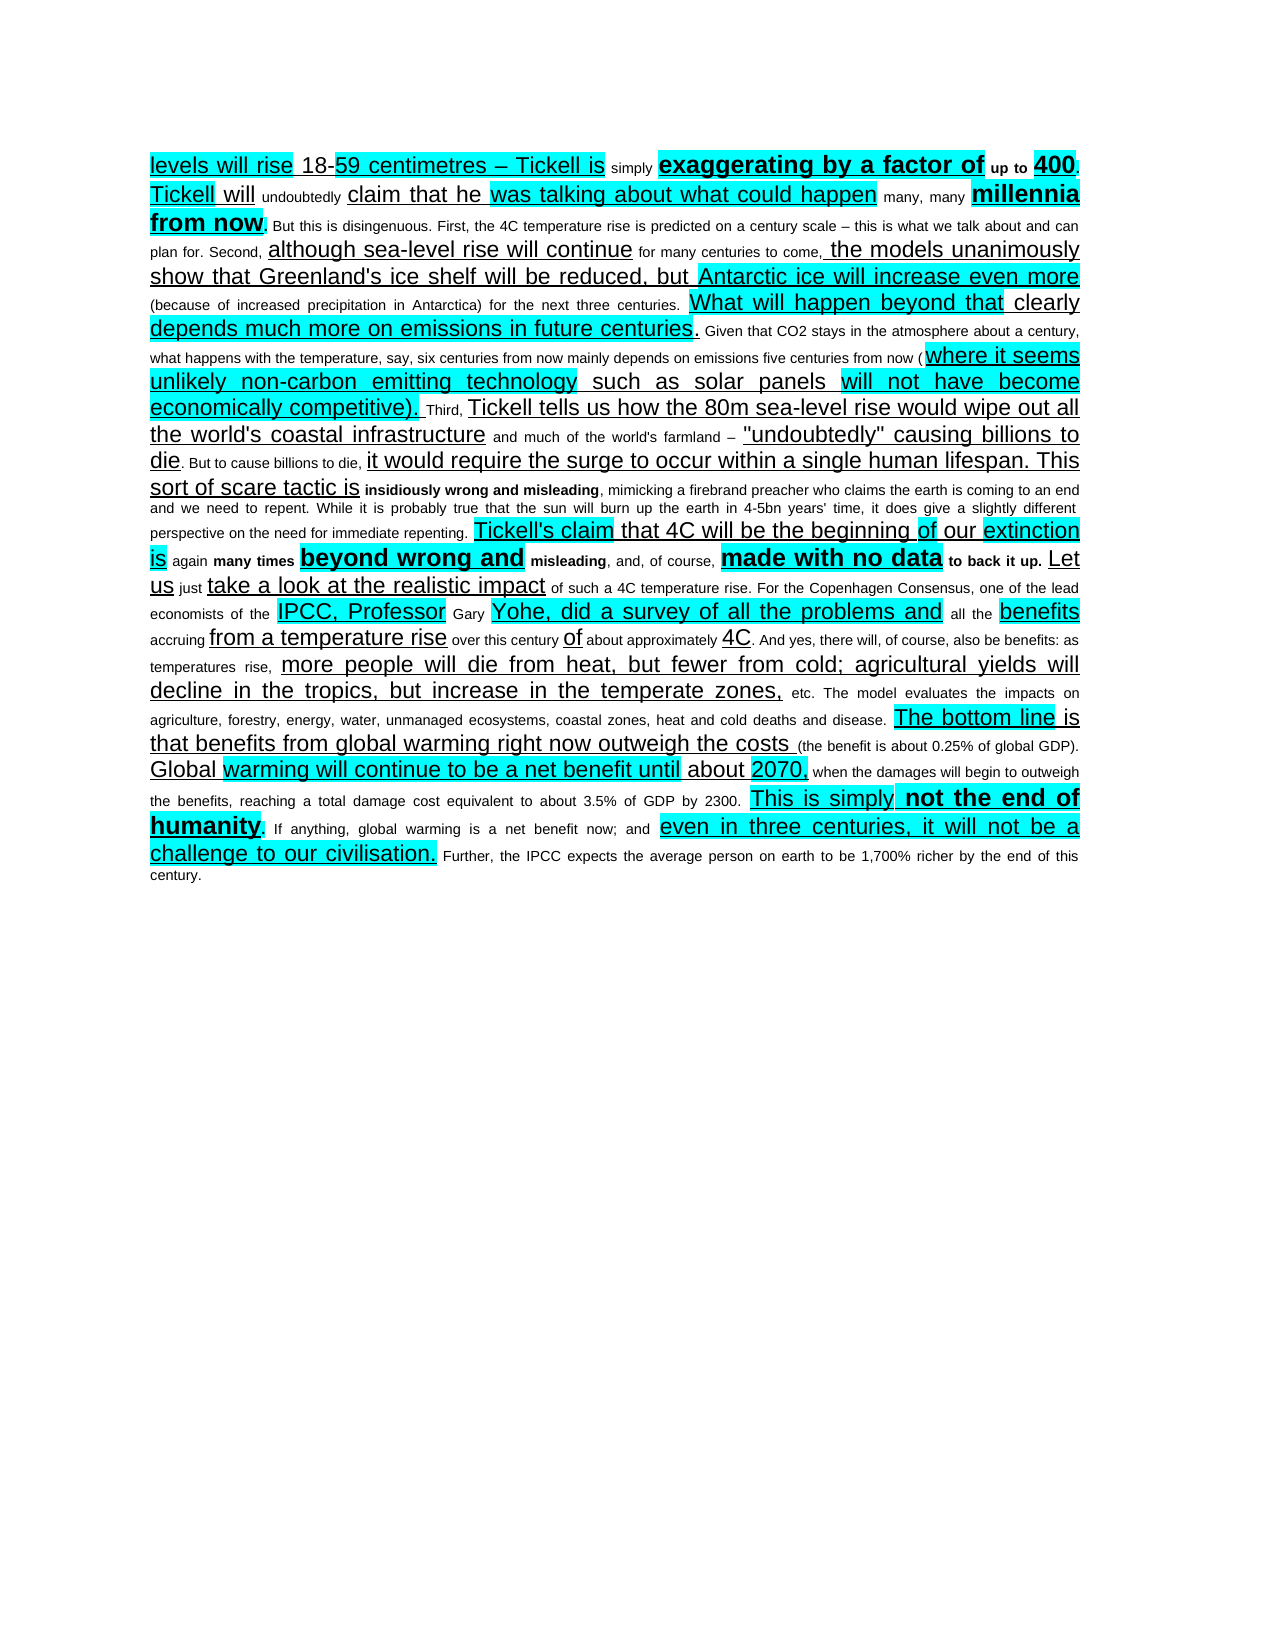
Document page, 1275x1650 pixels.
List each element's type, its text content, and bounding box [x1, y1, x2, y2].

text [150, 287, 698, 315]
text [150, 150, 1080, 285]
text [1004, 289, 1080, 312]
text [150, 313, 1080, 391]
